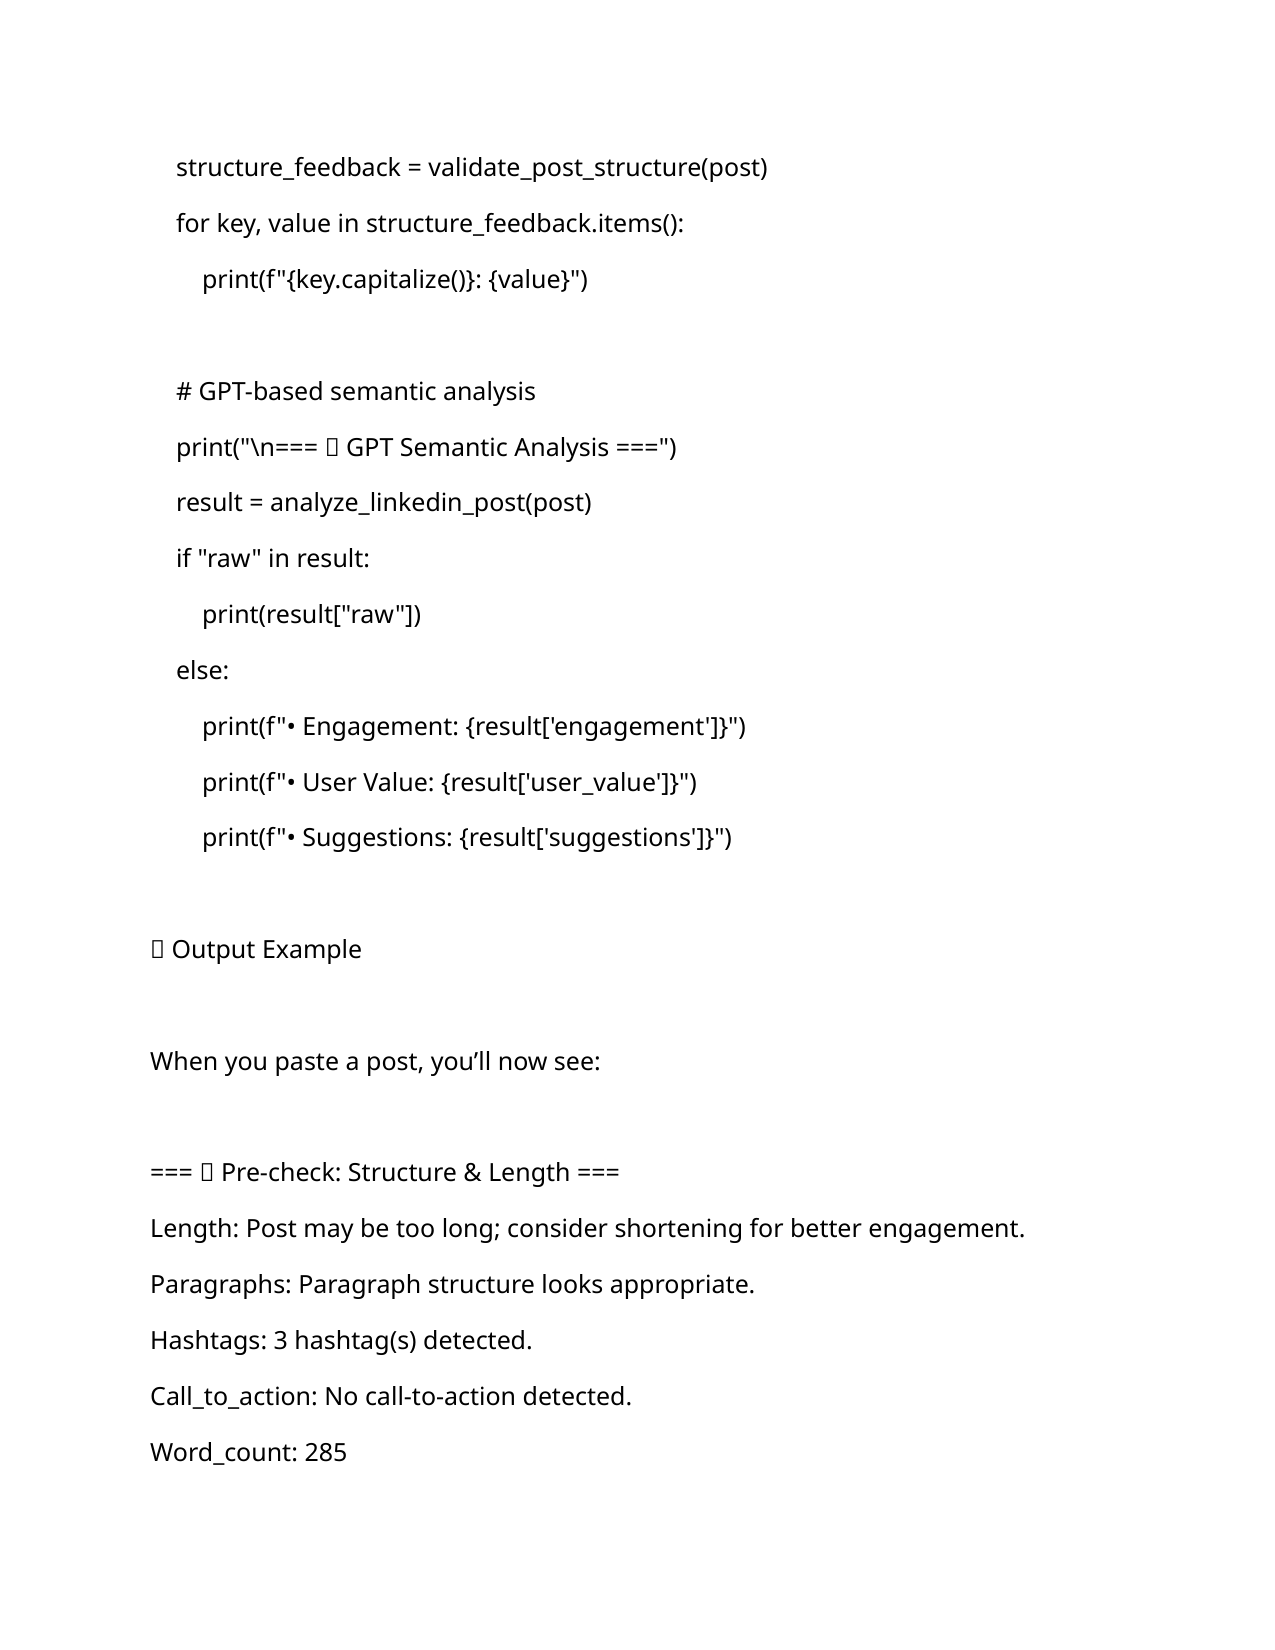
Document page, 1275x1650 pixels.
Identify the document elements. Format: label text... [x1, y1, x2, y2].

text Word_count: 285 [150, 1434, 1125, 1468]
text structure_feedback = validate_post_structure(post) [150, 150, 1125, 184]
text result = analyze_linkedin_post(post) [150, 485, 1125, 519]
text ✅ Output Example [150, 932, 1125, 966]
text print("\n=== 🤖 GPT Semantic Analysis ===") [150, 429, 1125, 463]
text Paragraphs: Paragraph structure looks appropriate. [150, 1267, 1125, 1301]
text # GPT-based semantic analysis [150, 373, 1125, 407]
text print(result["raw"]) [150, 597, 1125, 631]
text Call_to_action: No call-to-action detected. [150, 1378, 1125, 1412]
text print(f"• User Value: {result['user_value']}") [150, 764, 1125, 798]
text Hashtags: 3 hashtag(s) detected. [150, 1322, 1125, 1357]
text if "raw" in result: [150, 541, 1125, 575]
text else: [150, 652, 1125, 687]
text print(f"• Suggestions: {result['suggestions']}") [150, 820, 1125, 854]
text When you paste a post, you’ll now see: [150, 1043, 1125, 1077]
text Length: Post may be too long; consider shortening for better engagement. [150, 1211, 1125, 1245]
text print(f"• Engagement: {result['engagement']}") [150, 708, 1125, 742]
text for key, value in structure_feedback.items(): [150, 206, 1125, 240]
text print(f"{key.capitalize()}: {value}") [150, 262, 1125, 296]
text === ✅ Pre-check: Structure & Length === [150, 1155, 1125, 1189]
